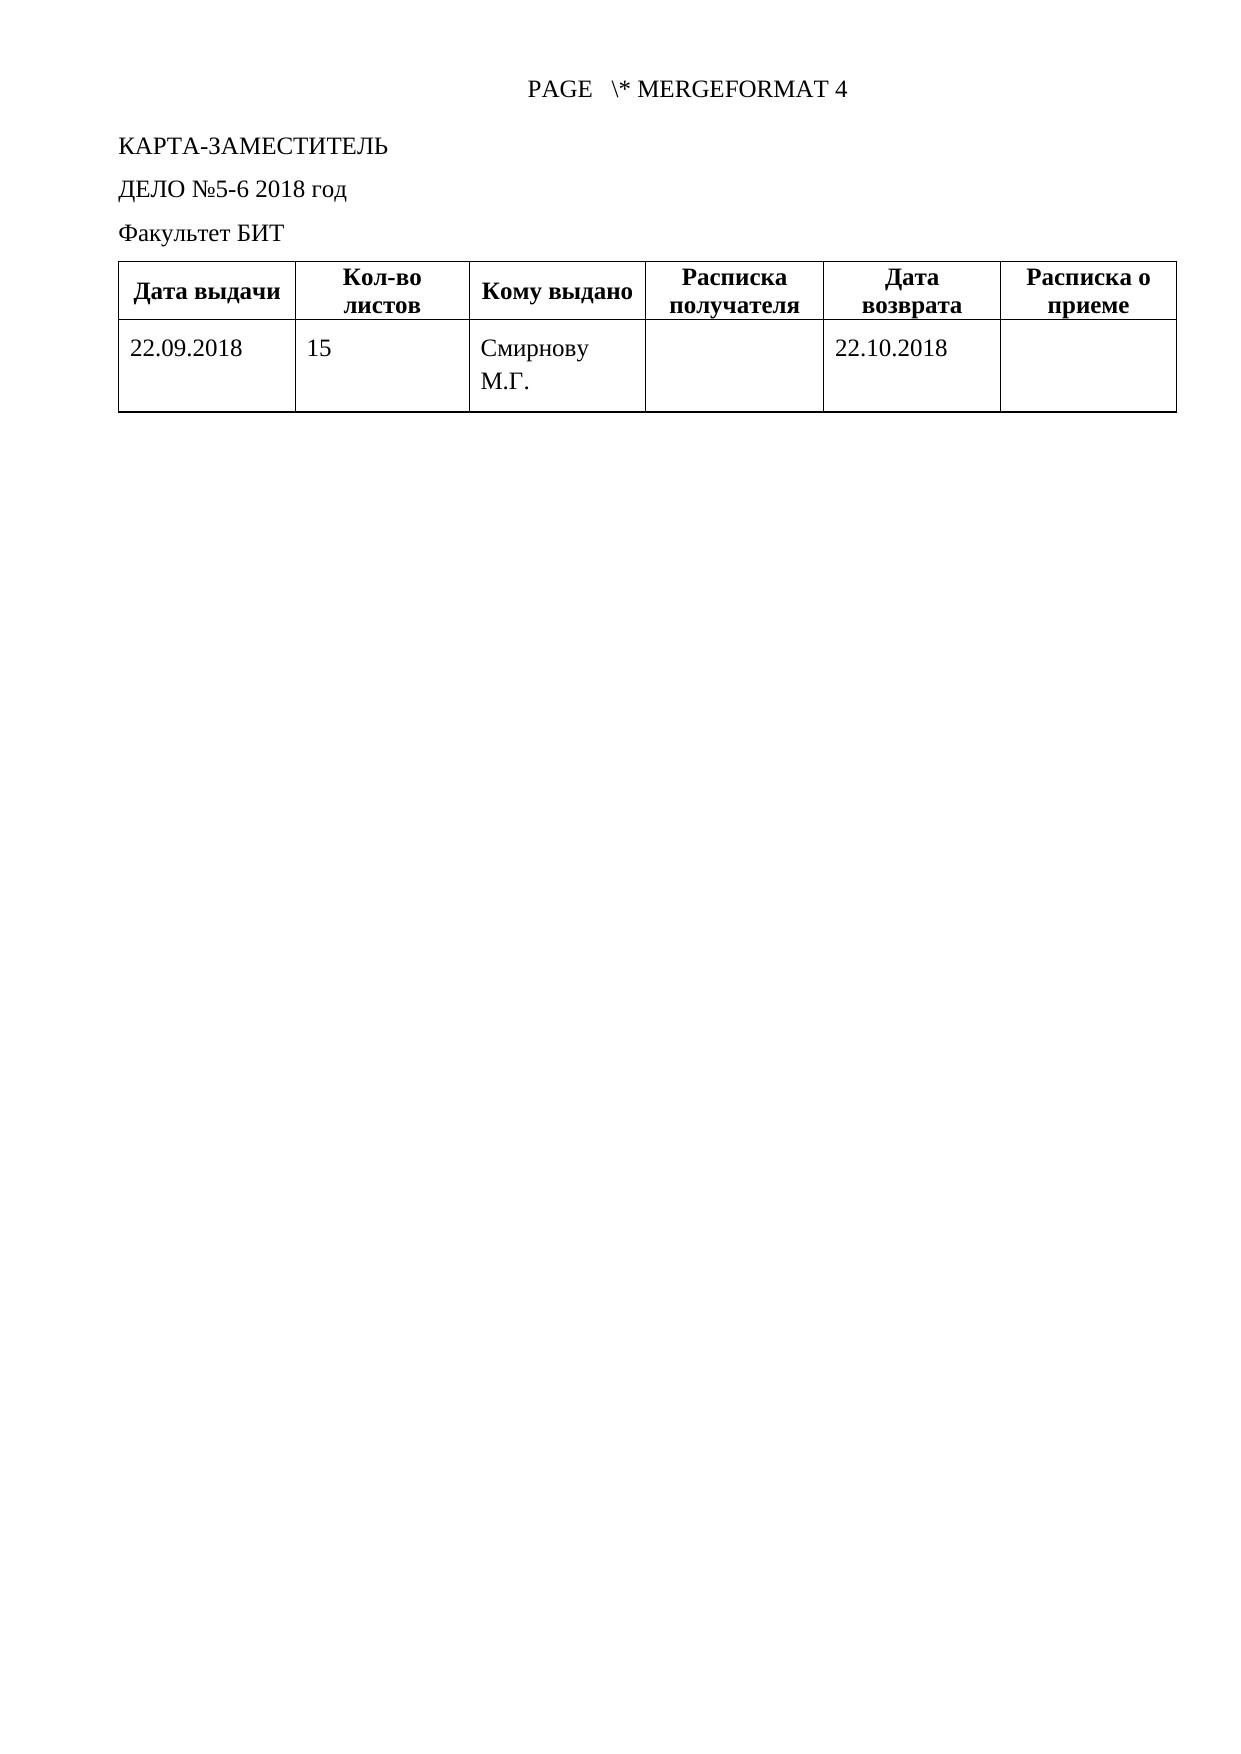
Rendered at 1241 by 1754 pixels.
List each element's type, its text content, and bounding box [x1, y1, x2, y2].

table_header Кому выдано [470, 262, 645, 319]
table_header Расписка получателя [646, 262, 823, 319]
table_cell [646, 320, 823, 411]
table_header Кол-во листов [296, 262, 469, 319]
table_header Дата выдачи [119, 262, 295, 319]
text КАРТА-ЗАМЕСТИТЕЛЬ [118, 131, 1177, 160]
table_header Расписка о приеме [1001, 262, 1176, 319]
table_cell [1001, 320, 1176, 411]
table_cell 22.10.2018 [824, 320, 1000, 411]
table_cell 15 [296, 320, 469, 411]
table_cell 22.09.2018 [119, 320, 295, 411]
table_cell Смирнову М.Г. [470, 320, 645, 411]
table_header Дата возврата [824, 262, 1000, 319]
text Факультет БИТ [118, 218, 1177, 246]
text ДЕЛО №5-6 2018 год [118, 174, 1177, 203]
